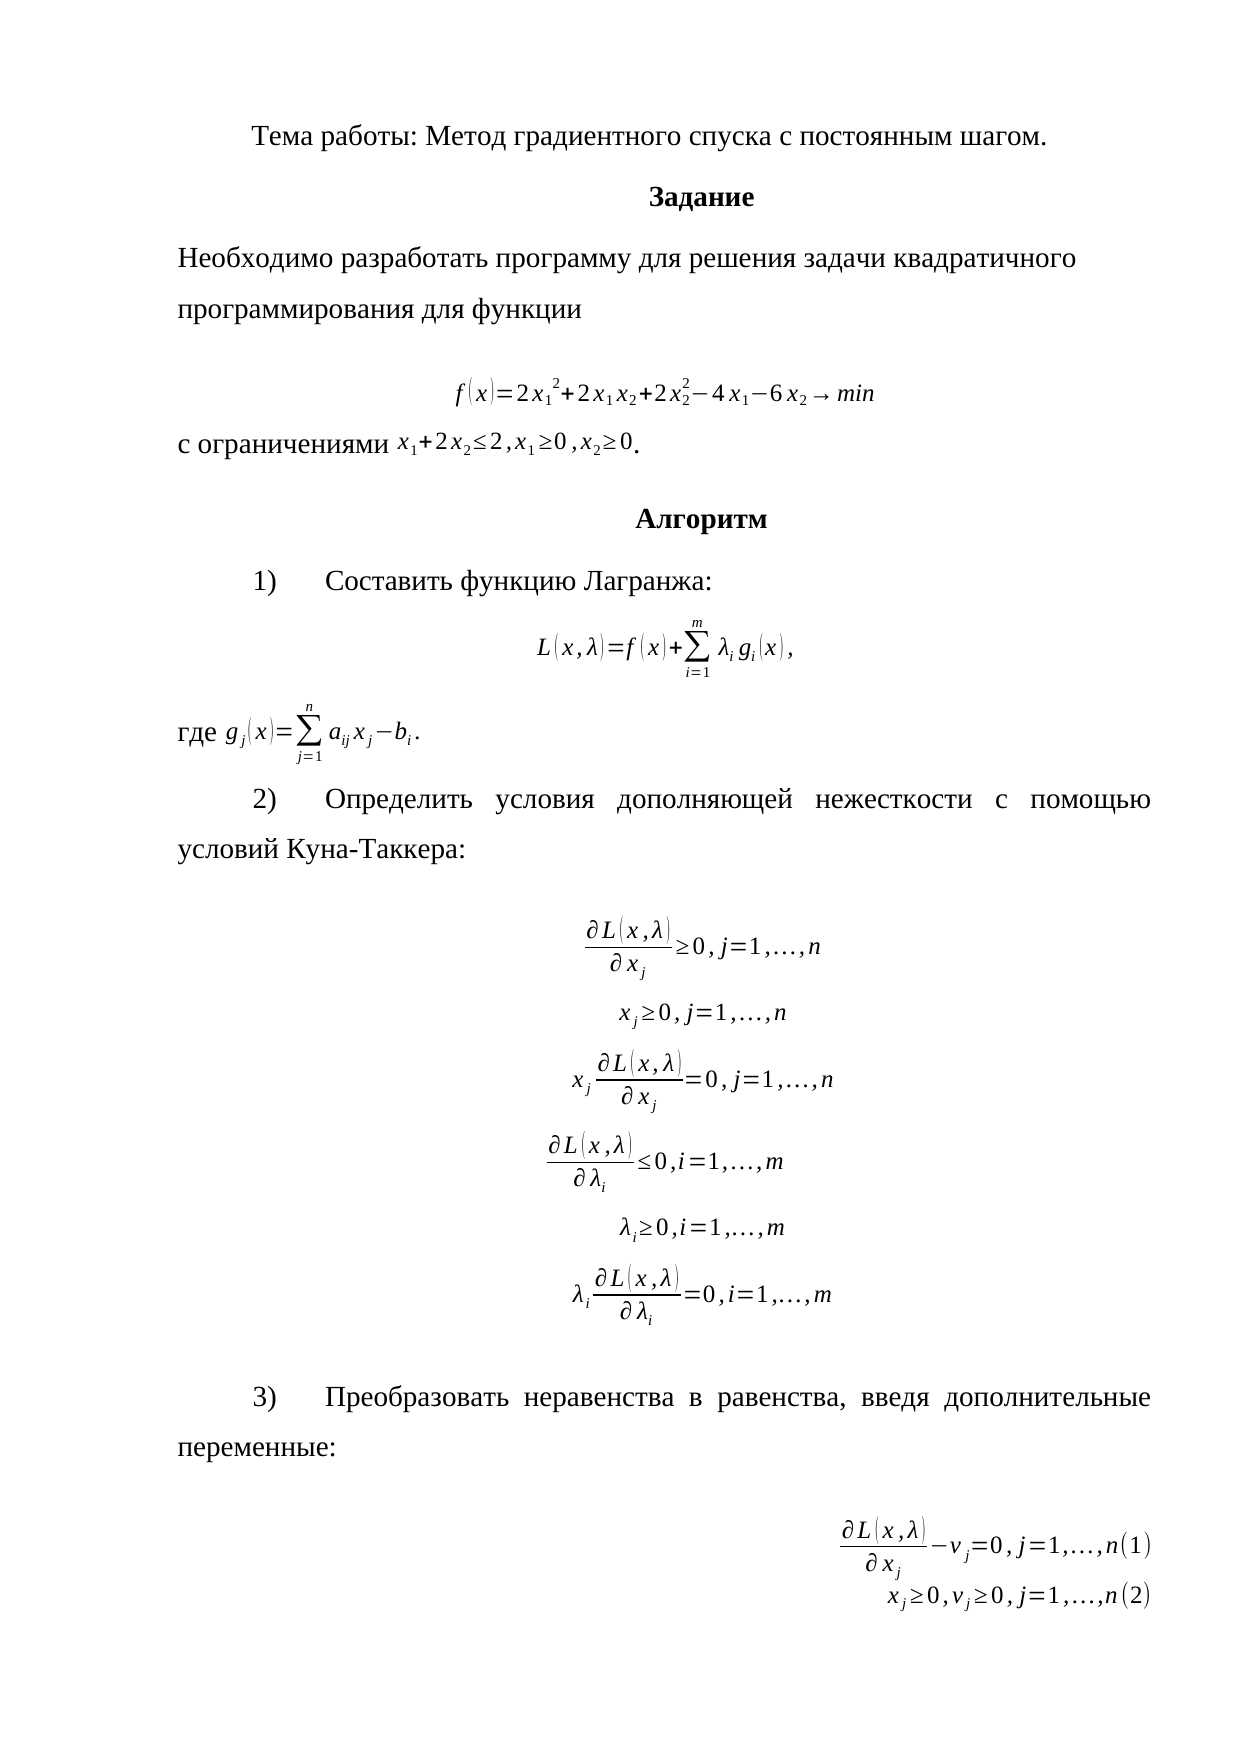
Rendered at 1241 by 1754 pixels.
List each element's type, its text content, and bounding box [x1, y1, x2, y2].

list Составить функцию Лагранжа: [177, 563, 1152, 596]
list Преобразовать неравенства в равенства, введя дополнительные переменные: [177, 1379, 1152, 1463]
list Определить условия дополняющей нежесткости с помощью условий Куна-Таккера: [177, 781, 1152, 865]
subtitle Задание [177, 179, 1152, 213]
subtitle Алгоритм [177, 502, 1152, 535]
text с ограничениями . [177, 426, 1152, 460]
text где [177, 697, 1152, 764]
text Необходимо разработать программу для решения задачи квадратичного программирования для функции [177, 240, 1152, 324]
text Тема работы: Метод градиентного спуска с постоянным шагом. [177, 118, 1152, 152]
